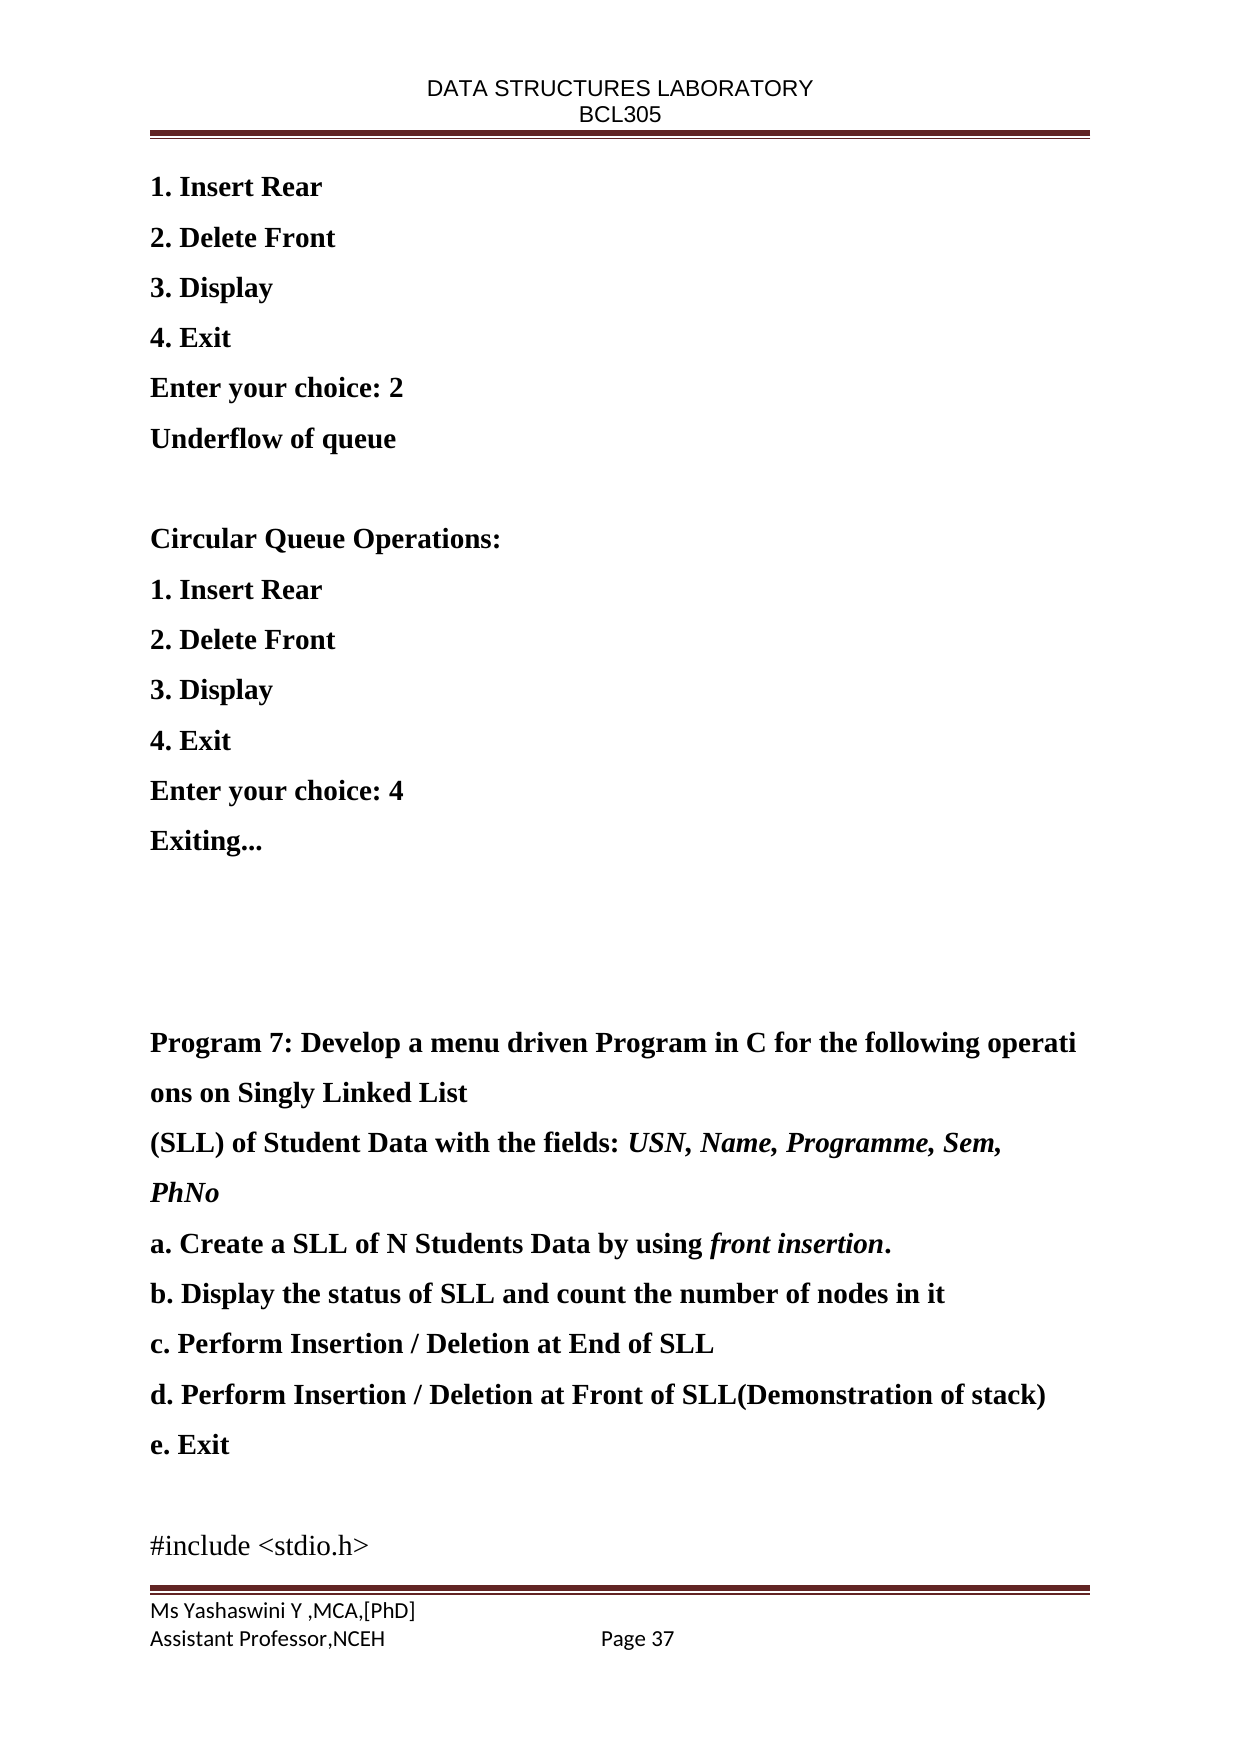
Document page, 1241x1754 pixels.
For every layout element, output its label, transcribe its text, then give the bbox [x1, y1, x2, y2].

text 4. Exit [150, 320, 1090, 354]
text e. Exit [150, 1427, 1090, 1461]
text a. Create a SLL of N Students Data by using front insertion. [150, 1226, 1090, 1259]
text #include <stdio.h> [150, 1528, 1090, 1561]
text Enter your choice: 4 [150, 773, 1090, 807]
text 3. Display [150, 270, 1090, 303]
text 1. Insert Rear [150, 169, 1090, 203]
text PhNo [150, 1176, 1090, 1209]
text 4. Exit [150, 723, 1090, 756]
text c. Perform Insertion / Deletion at End of SLL [150, 1327, 1090, 1360]
text 2. Delete Front [150, 220, 1090, 253]
text b. Display the status of SLL and count the number of nodes in it [150, 1276, 1090, 1310]
text 2. Delete Front [150, 622, 1090, 656]
text 3. Display [150, 672, 1090, 706]
text d. Perform Insertion / Deletion at Front of SLL(Demonstration of stack) [150, 1377, 1090, 1410]
text Exiting... [150, 823, 1090, 857]
text Enter your choice: 2 [150, 371, 1090, 404]
text Circular Queue Operations: [150, 522, 1090, 555]
text Underflow of queue [150, 421, 1090, 454]
text Program 7: Develop a menu driven Program in C for the following operations on Singly Linked List [150, 1025, 1090, 1108]
text (SLL) of Student Data with the fields: USN, Name, Programme, Sem, [150, 1125, 1090, 1159]
text 1. Insert Rear [150, 572, 1090, 605]
